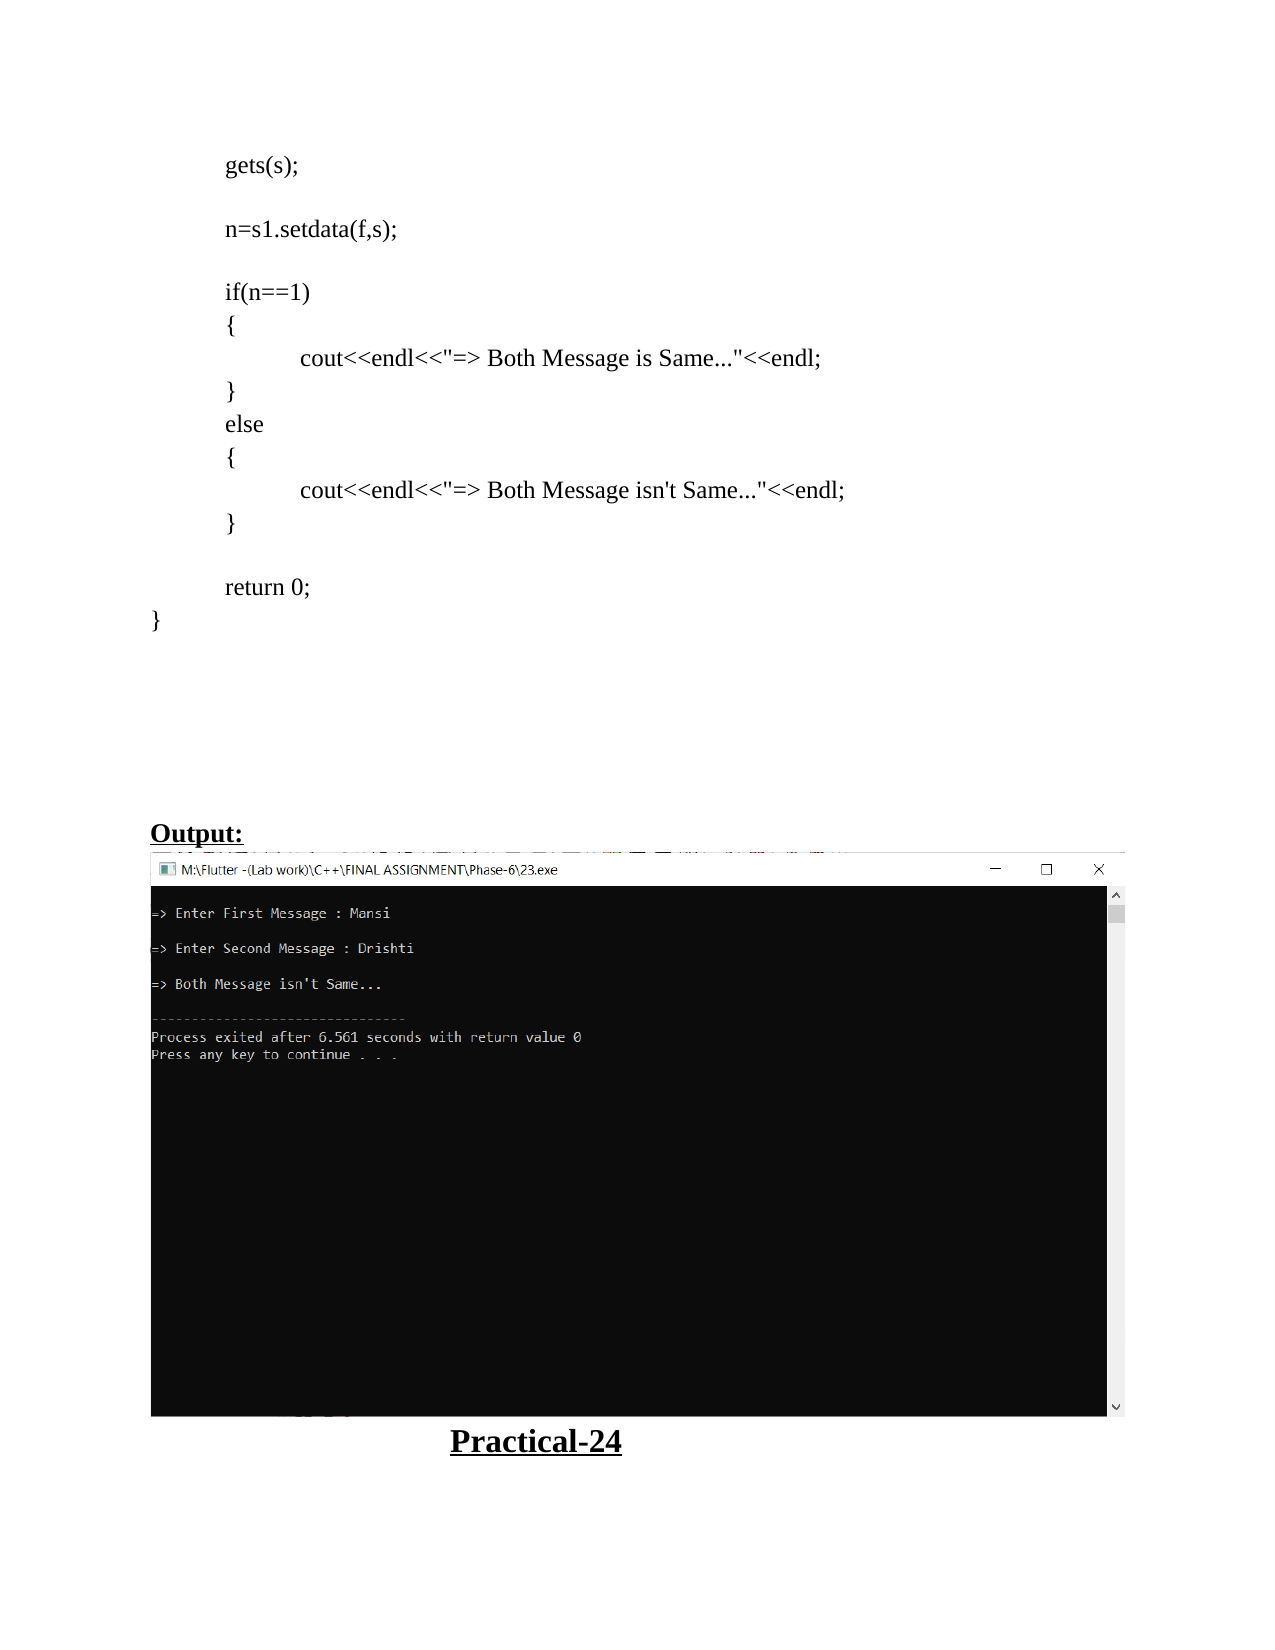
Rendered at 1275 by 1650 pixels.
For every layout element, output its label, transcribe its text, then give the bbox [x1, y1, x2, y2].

text cout<<endl<<"=> Both Message is Same..."<<endl; [150, 343, 1125, 372]
text n=s1.setdata(f,s); [150, 214, 1125, 242]
picture [150, 852, 1125, 1417]
text } [150, 605, 1125, 634]
text else [150, 409, 1125, 438]
text Practical-24 [450, 1421, 1125, 1459]
text Output: [150, 817, 1125, 848]
text gets(s); [150, 150, 1125, 179]
text } [150, 376, 1125, 405]
text if(n==1) [150, 277, 1125, 306]
text cout<<endl<<"=> Both Message isn't Same..."<<endl; [150, 475, 1125, 504]
text { [150, 442, 1125, 471]
text return 0; [150, 572, 1125, 601]
text } [150, 508, 1125, 537]
text { [150, 310, 1125, 339]
